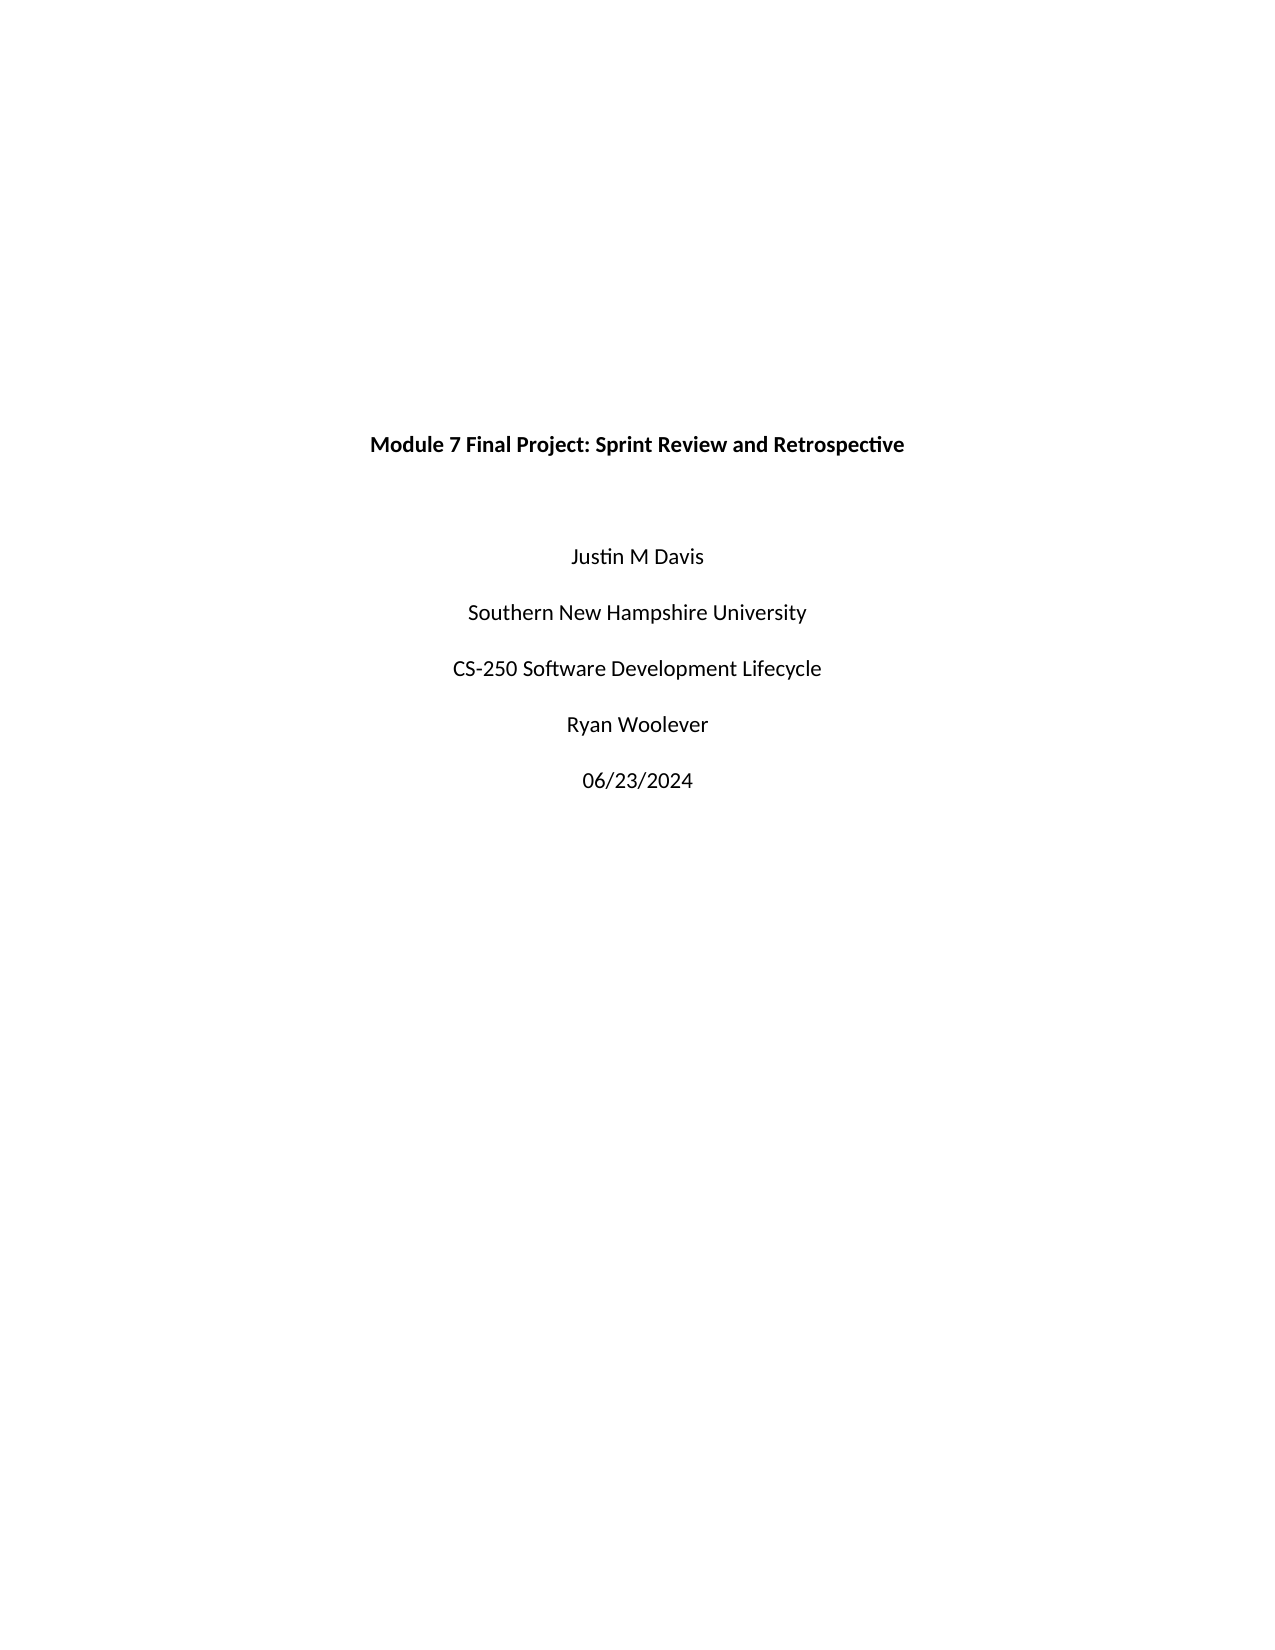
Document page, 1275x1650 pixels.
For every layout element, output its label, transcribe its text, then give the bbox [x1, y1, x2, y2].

subtitle Justin M Davis [150, 542, 1125, 570]
title Module 7 Final Project: Sprint Review and Retrospective [150, 430, 1125, 458]
subtitle Southern New Hampshire University [150, 598, 1125, 626]
subtitle CS-250 Software Development Lifecycle [150, 654, 1125, 682]
subtitle 06/23/2024 [150, 766, 1125, 794]
subtitle Ryan Woolever [150, 710, 1125, 738]
